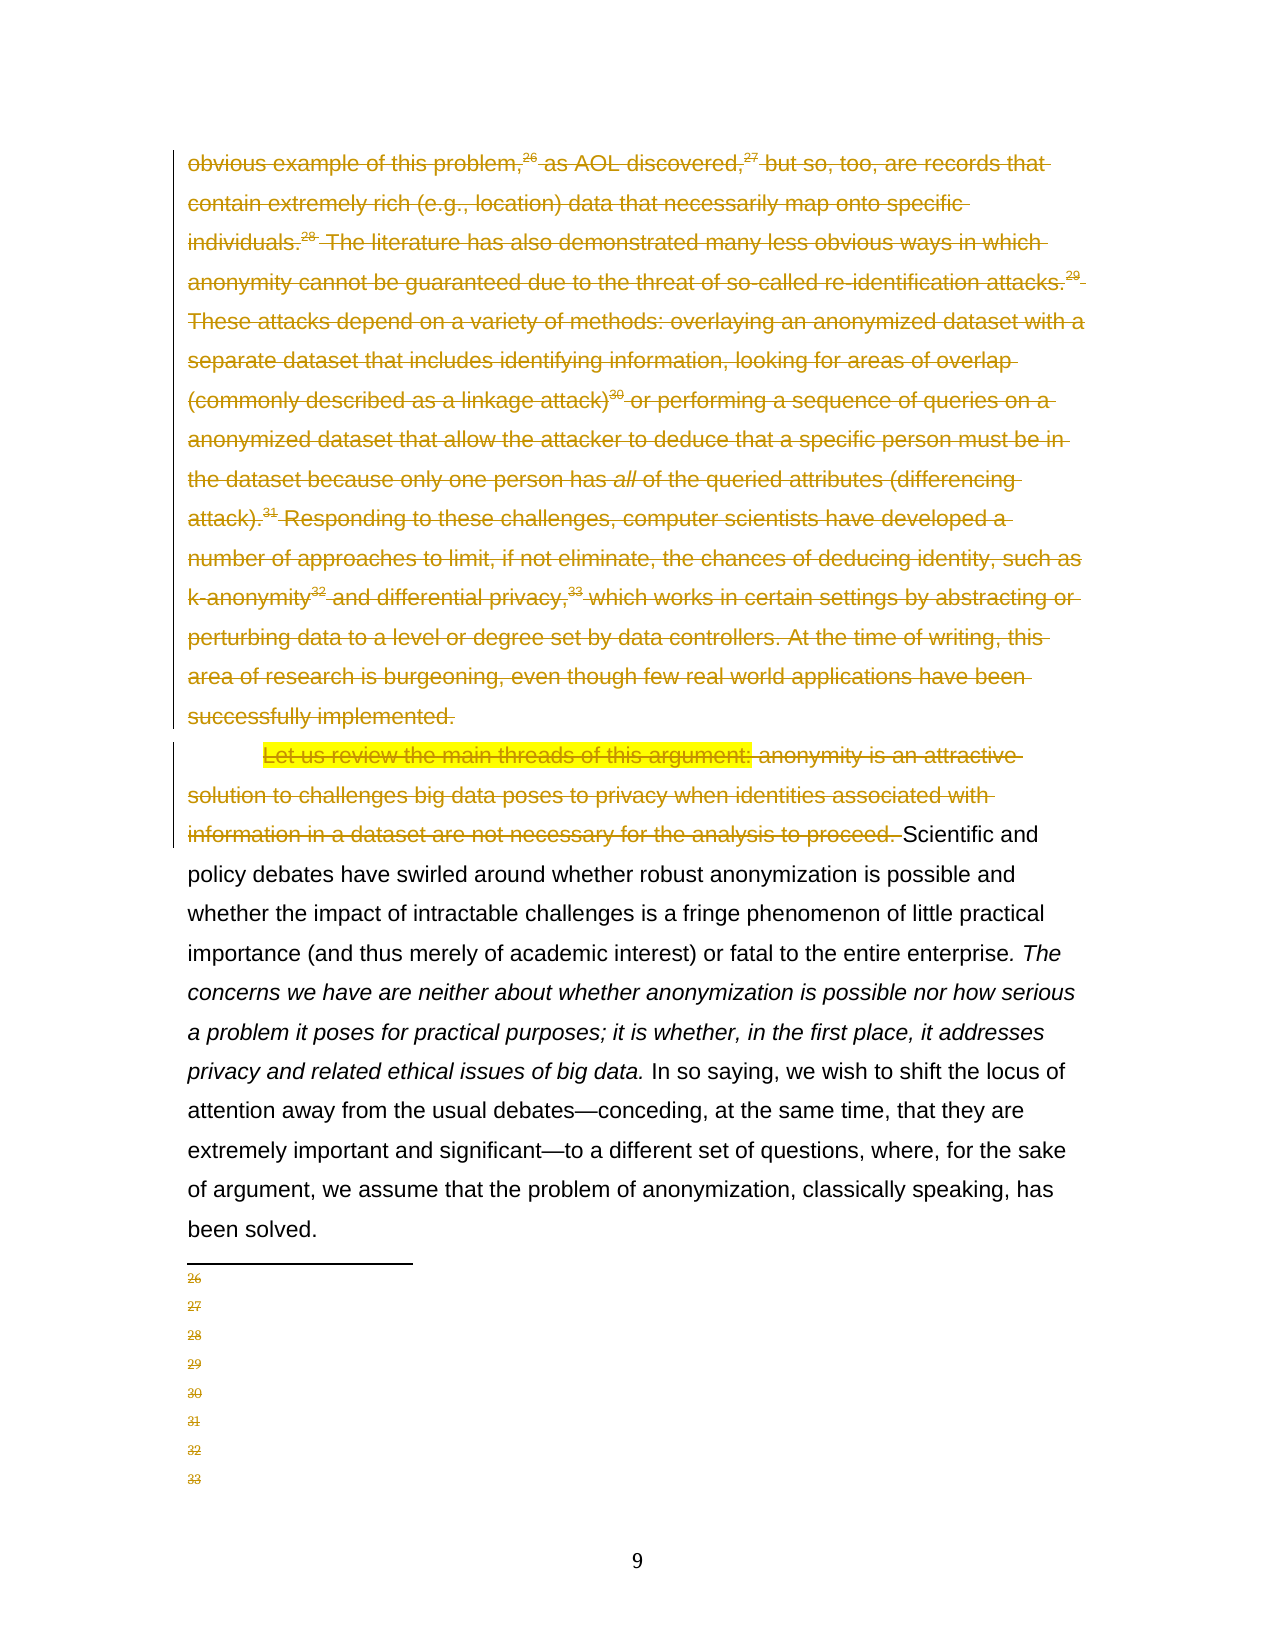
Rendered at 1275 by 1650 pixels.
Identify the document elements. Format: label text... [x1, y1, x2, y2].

text Scientific and policy debates have swirled around whether robust anonymization is possible and whether the impact of intractable challenges is a fringe phenomenon of little practical importance (and thus merely of academic interest) or fatal to the entire enterprise. The concerns we have are neither about whether anonymization is possible nor how serious a problem it poses for practical purposes; it is whether, in the first place, it addresses privacy and related ethical issues of big data. In so saying, we wish to shift the locus of attention away from the usual debates—conceding, at the same time, that they are extremely important and significant—to a different set of questions, where, for the sake of argument, we assume that the problem of anonymization, classically speaking, has been solved. [187, 742, 1087, 1242]
